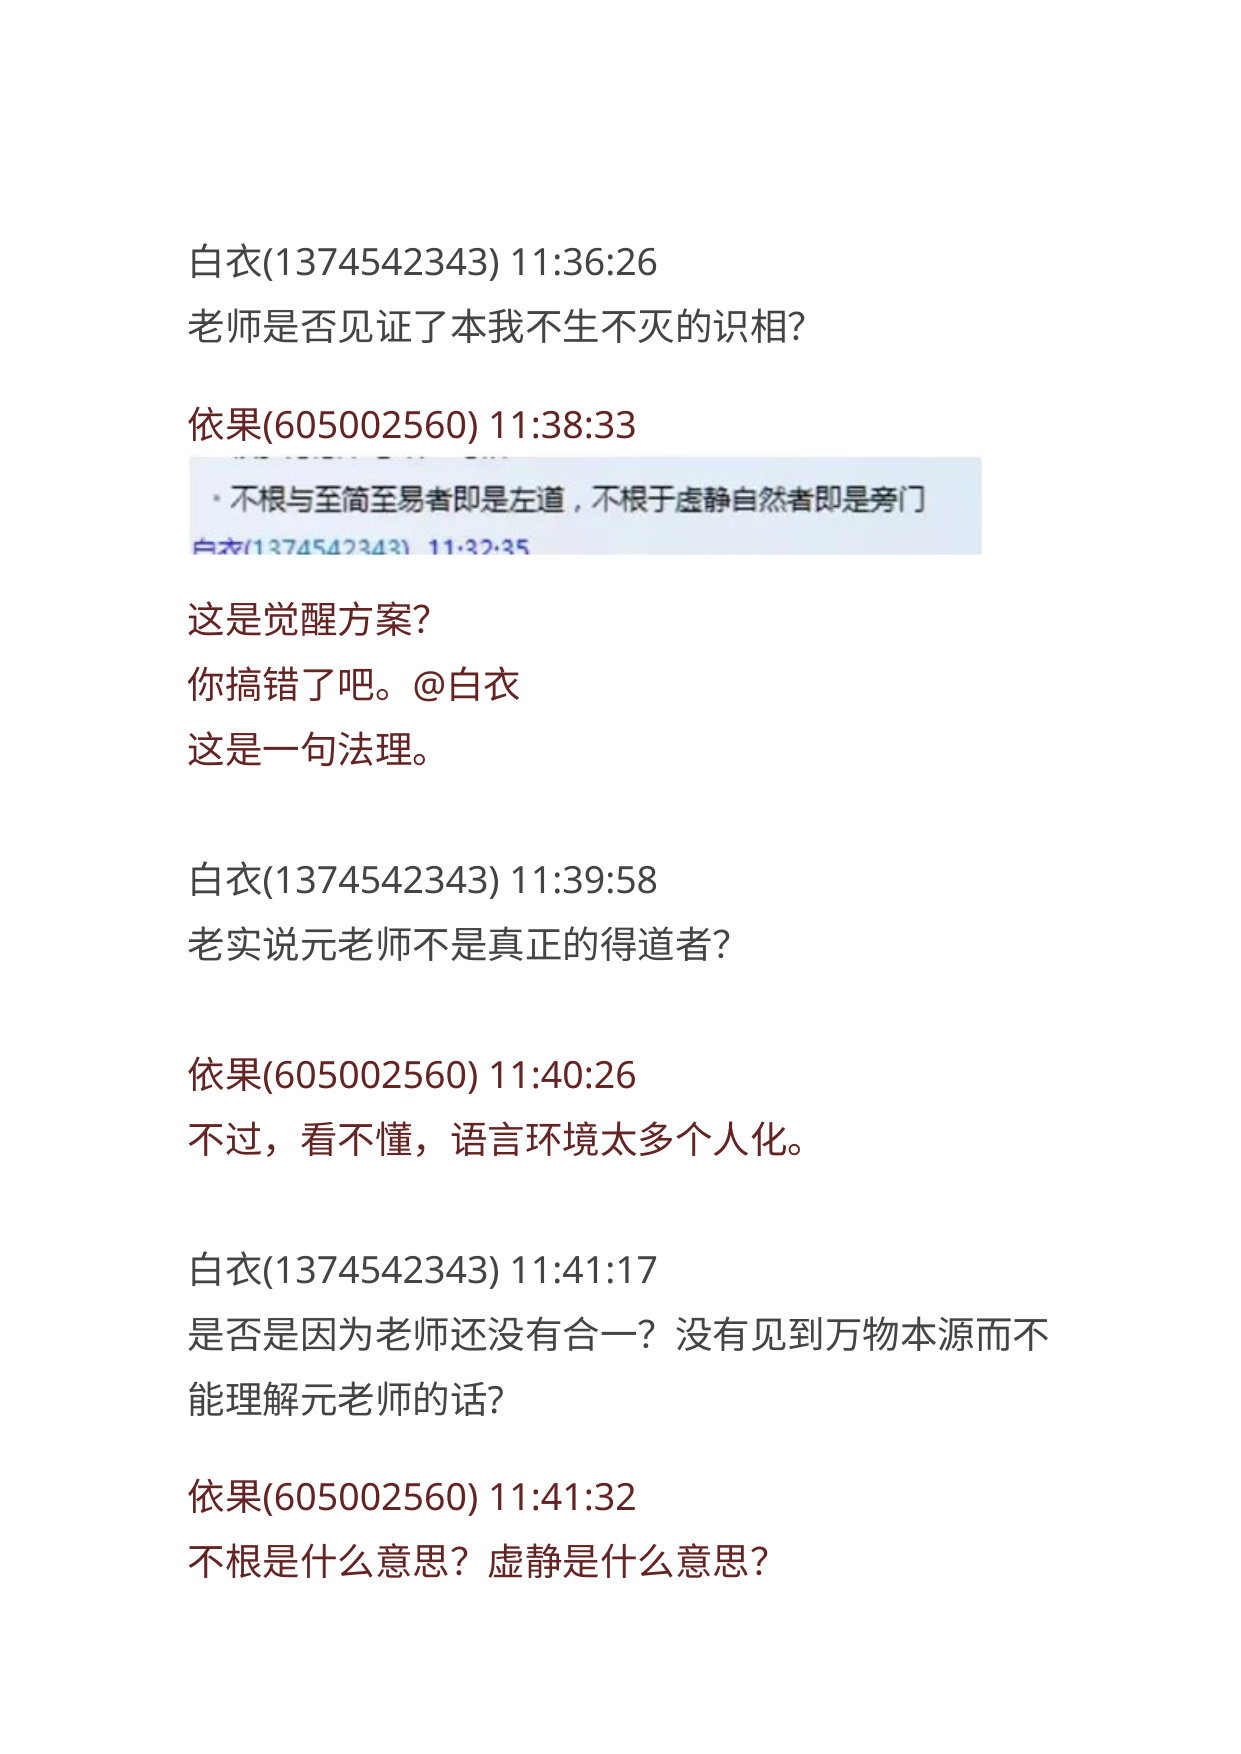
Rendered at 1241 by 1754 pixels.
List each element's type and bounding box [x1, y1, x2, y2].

picture [187, 454, 985, 558]
text [187, 162, 1053, 1592]
